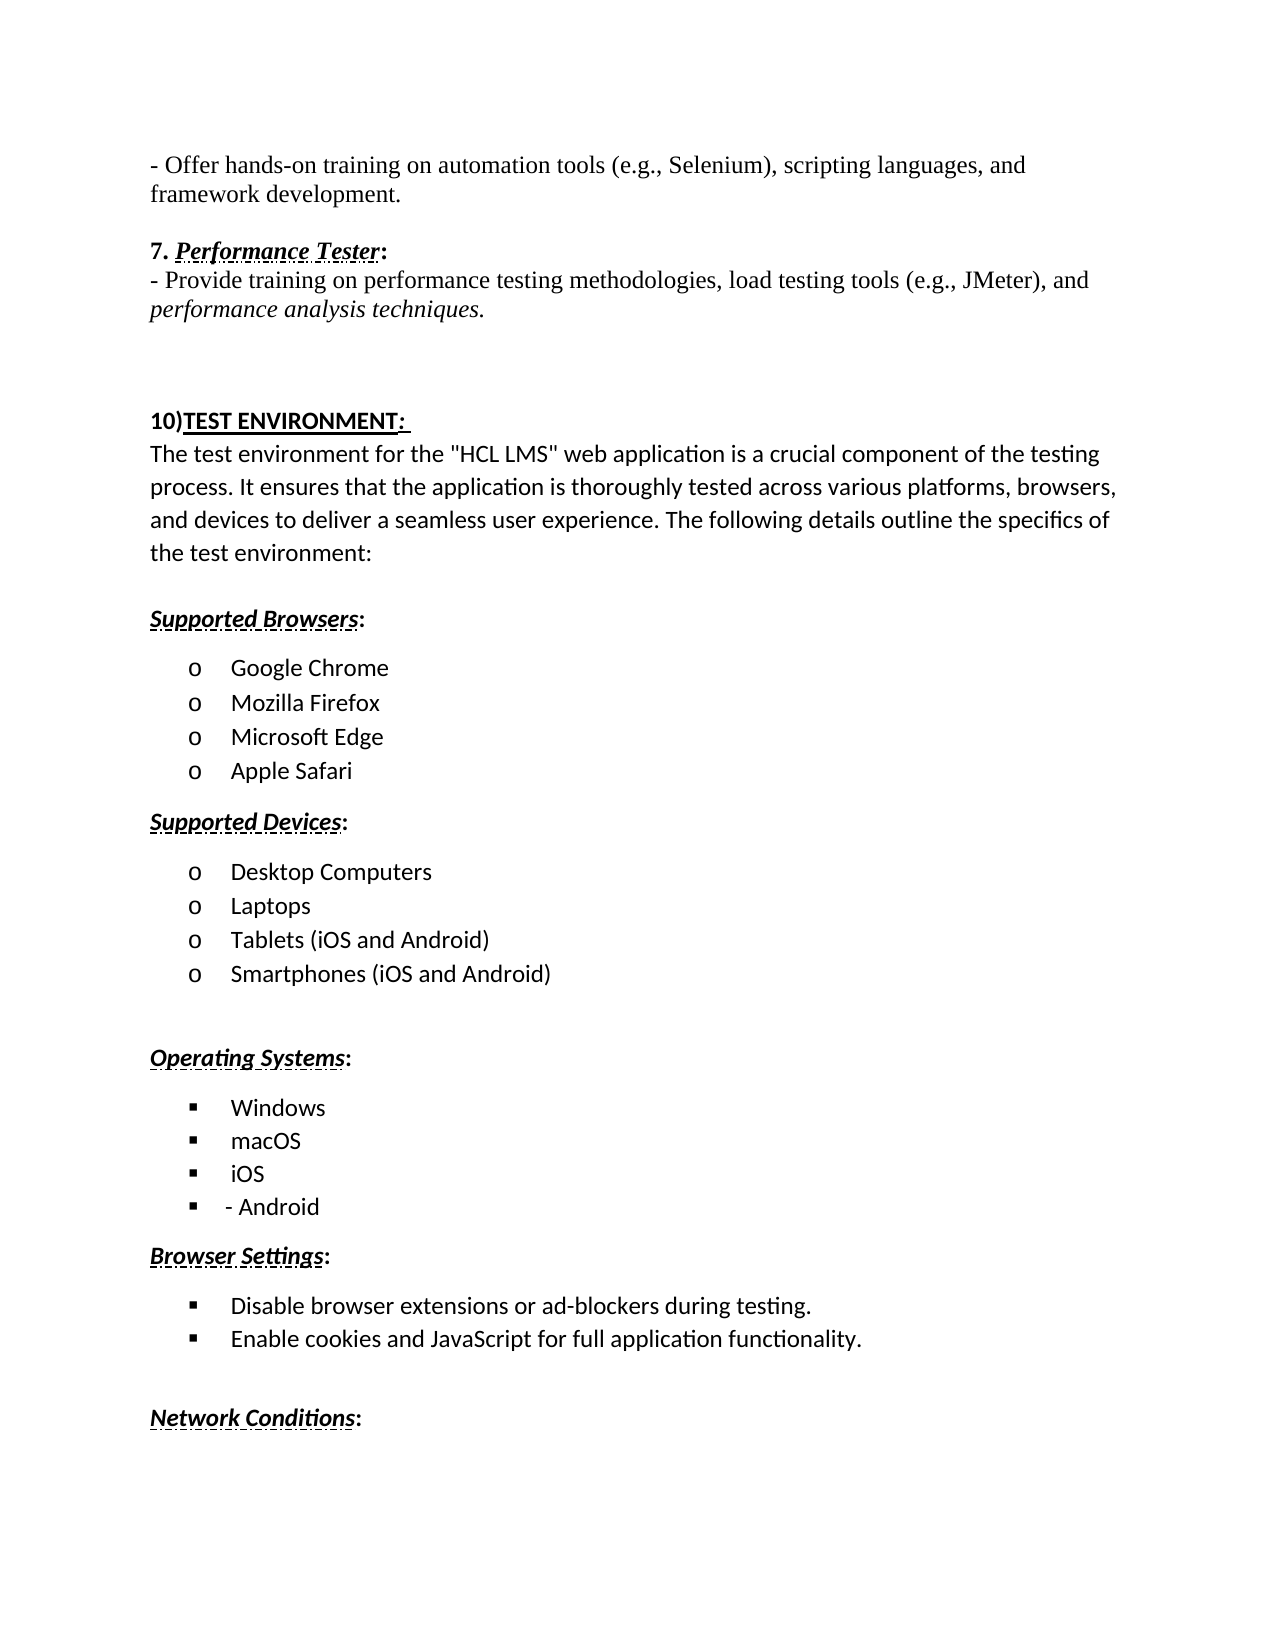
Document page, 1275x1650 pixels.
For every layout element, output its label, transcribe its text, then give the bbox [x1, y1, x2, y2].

list Mozilla Firefox [187, 687, 1125, 718]
text Operating Systems: [150, 1042, 1125, 1073]
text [150, 150, 1125, 322]
list Enable cookies and JavaScript for full application functionality. [187, 1323, 1125, 1384]
list Desktop Computers [187, 856, 1125, 888]
list Tablets (iOS and Android) [187, 924, 1125, 956]
list Apple Safari [187, 755, 1125, 787]
list Windows [187, 1092, 1125, 1123]
text Network Conditions: [150, 1402, 1125, 1433]
list Laptops [187, 890, 1125, 922]
list - Android [187, 1191, 1125, 1221]
text Browser Settings: [150, 1240, 1125, 1271]
list Smartphones (iOS and Android) [187, 959, 1125, 990]
text 10)TEST ENVIRONMENT: The test environment for the "HCL LMS" web application is a crucial component of the testing process. It ensures that the application is thoroughly tested across various platforms, browsers, and devices to deliver a seamless user experience. The following details outline the specifics of the test environment: Supported Browsers: [150, 405, 1125, 633]
list macOS [187, 1125, 1125, 1156]
list Microsoft Edge [187, 721, 1125, 753]
list Google Chrome [187, 652, 1125, 684]
list iOS [187, 1158, 1125, 1188]
text Supported Devices: [150, 806, 1125, 837]
list Disable browser extensions or ad-blockers during testing. [187, 1290, 1125, 1321]
